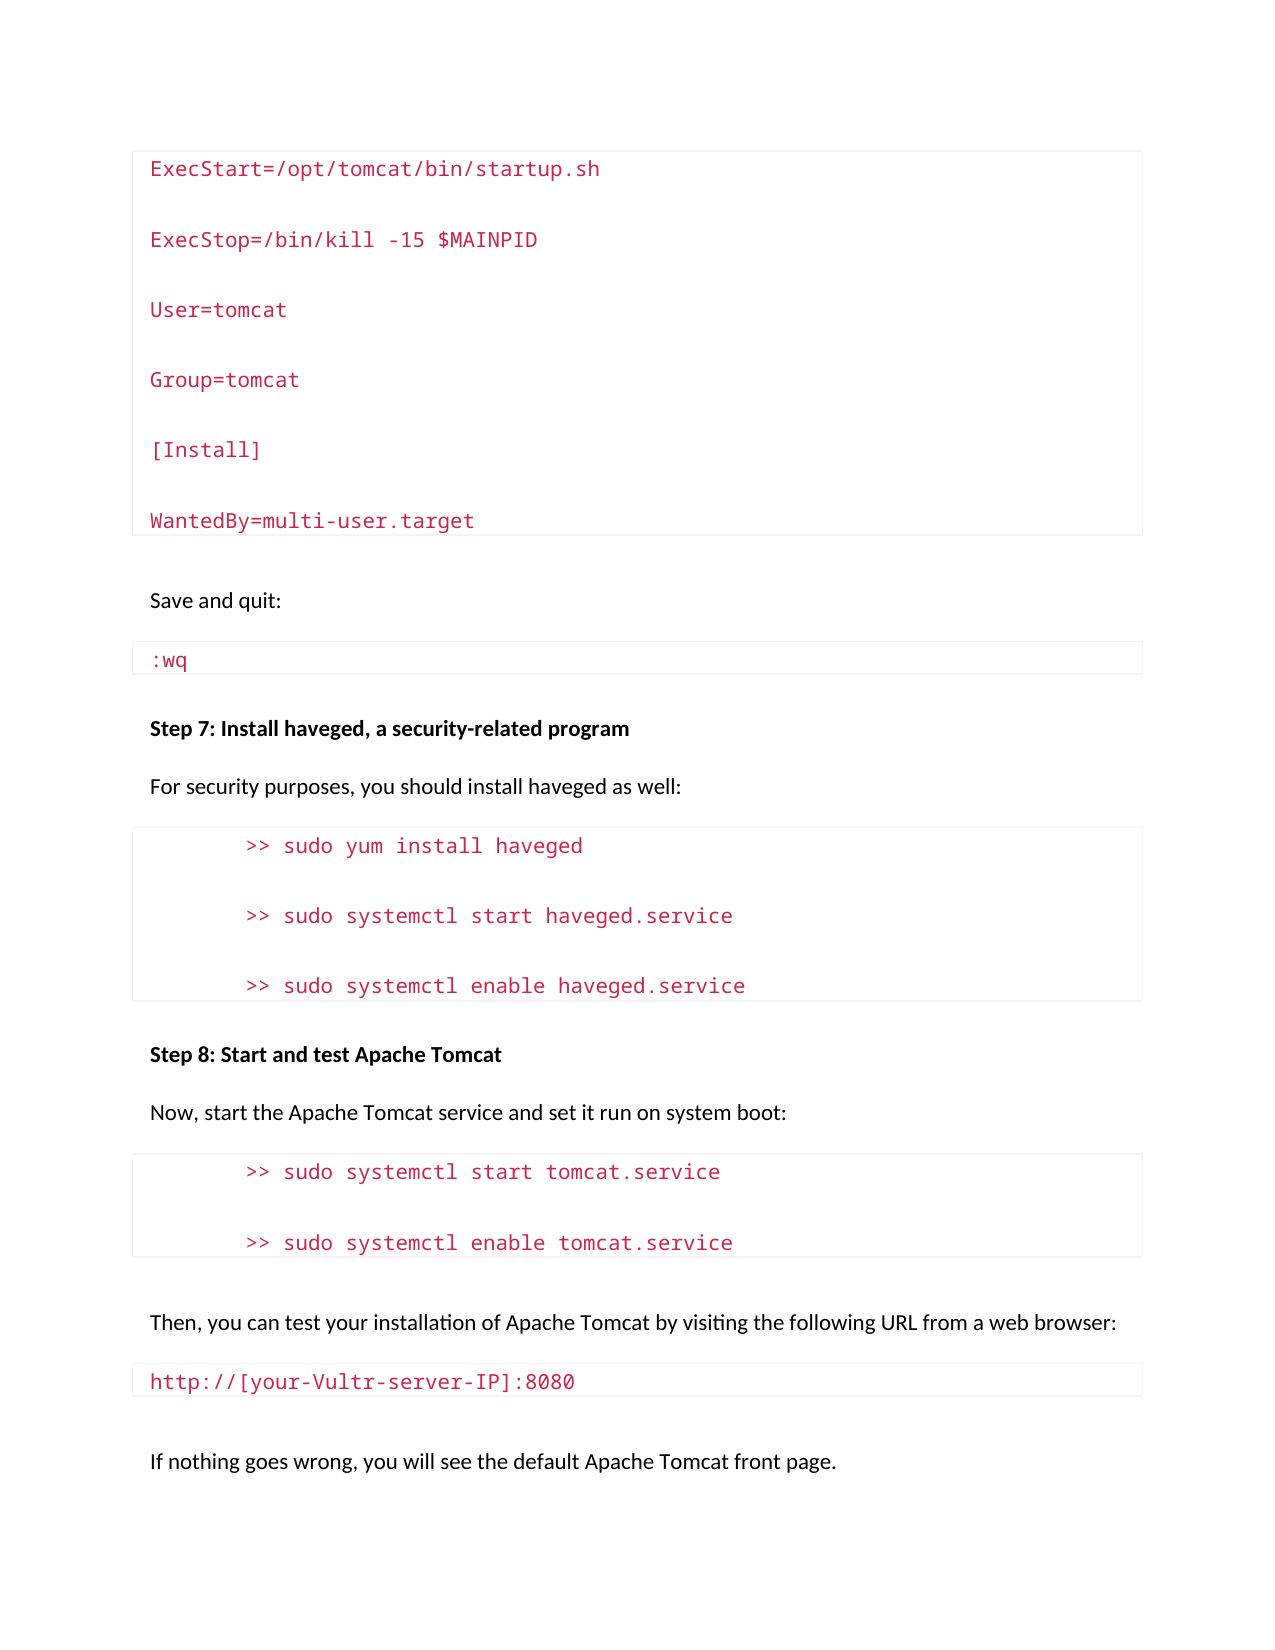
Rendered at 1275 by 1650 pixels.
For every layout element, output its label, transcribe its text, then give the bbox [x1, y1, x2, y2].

text Group=tomcat [133, 361, 1142, 394]
text User=tomcat [133, 291, 1142, 323]
text Step 8: Start and test Apache Tomcat [150, 1041, 1125, 1069]
text For security purposes, you should install haveged as well: [150, 761, 1125, 800]
text >> sudo systemctl enable haveged.service [133, 967, 1142, 1000]
text Then, you can test your installation of Apache Tomcat by visiting the following URL from a web browser: [150, 1297, 1125, 1336]
text Save and quit: [150, 575, 1125, 614]
text >> sudo systemctl enable tomcat.service [133, 1223, 1142, 1256]
text >> sudo systemctl start tomcat.service [133, 1155, 1142, 1186]
text Step 7: Install haveged, a security-related program [150, 714, 1125, 742]
text :wq [133, 642, 1142, 673]
text WantedBy=multi-user.target [133, 502, 1142, 534]
text If nothing goes wrong, you will see the default Apache Tomcat front page. [150, 1436, 1125, 1475]
text ExecStop=/bin/kill -15 $MAINPID [133, 220, 1142, 253]
text [Install] [133, 431, 1142, 464]
text http://[your-Vultr-server-IP]:8080 [133, 1364, 1142, 1395]
text ExecStart=/opt/tomcat/bin/startup.sh [133, 152, 1142, 183]
text >> sudo systemctl start haveged.service [133, 897, 1142, 930]
text Now, start the Apache Tomcat service and set it run on system boot: [150, 1087, 1125, 1127]
text >> sudo yum install haveged [133, 828, 1142, 859]
